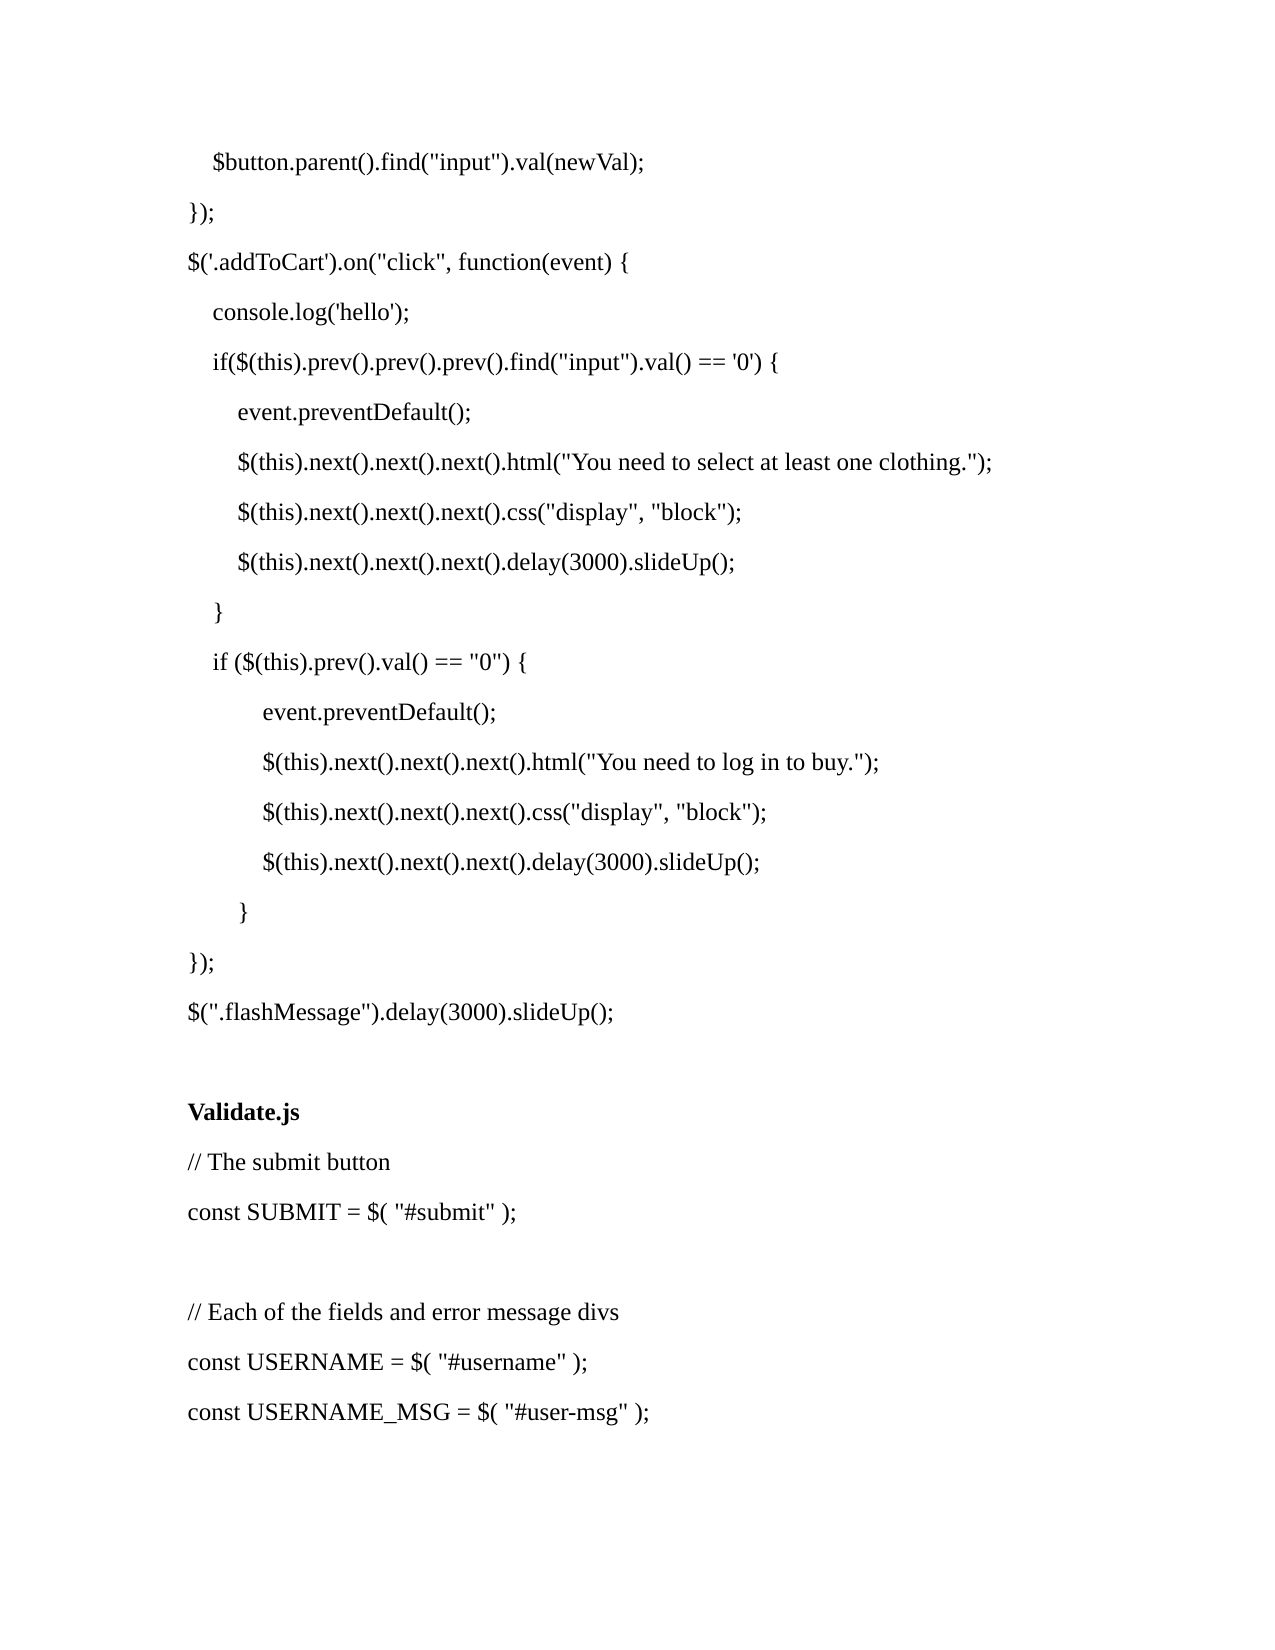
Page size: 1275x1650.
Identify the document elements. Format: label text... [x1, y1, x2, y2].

text $(this).next().next().next().delay(3000).slideUp(); [150, 550, 1125, 575]
text } [150, 600, 1125, 625]
text const USERNAME = $( "#username" ); [150, 1350, 1125, 1375]
text event.preventDefault(); [150, 700, 1125, 725]
text console.log('hello'); [150, 300, 1125, 325]
text $button.parent().find("input").val(newVal); [150, 150, 1125, 175]
text // Each of the fields and error message divs [150, 1300, 1125, 1325]
text } [150, 900, 1125, 925]
text $(this).next().next().next().css("display", "block"); [150, 500, 1125, 525]
text if ($(this).prev().val() == "0") { [150, 650, 1125, 675]
text event.preventDefault(); [150, 400, 1125, 425]
text // The submit button [150, 1150, 1125, 1175]
text $(this).next().next().next().delay(3000).slideUp(); [150, 850, 1125, 875]
text const SUBMIT = $( "#submit" ); [150, 1200, 1125, 1225]
text $(this).next().next().next().css("display", "block"); [150, 800, 1125, 825]
text const USERNAME_MSG = $( "#user-msg" ); [150, 1400, 1125, 1425]
text Validate.js [150, 1100, 1125, 1125]
text $('.addToCart').on("click", function(event) { [150, 250, 1125, 275]
text $(this).next().next().next().html("You need to log in to buy."); [150, 750, 1125, 775]
text if($(this).prev().prev().prev().find("input").val() == '0') { [150, 350, 1125, 375]
text $(".flashMessage").delay(3000).slideUp(); [150, 1000, 1125, 1025]
text }); [150, 200, 1125, 225]
text $(this).next().next().next().html("You need to select at least one clothing."); [150, 450, 1125, 475]
text }); [150, 950, 1125, 975]
